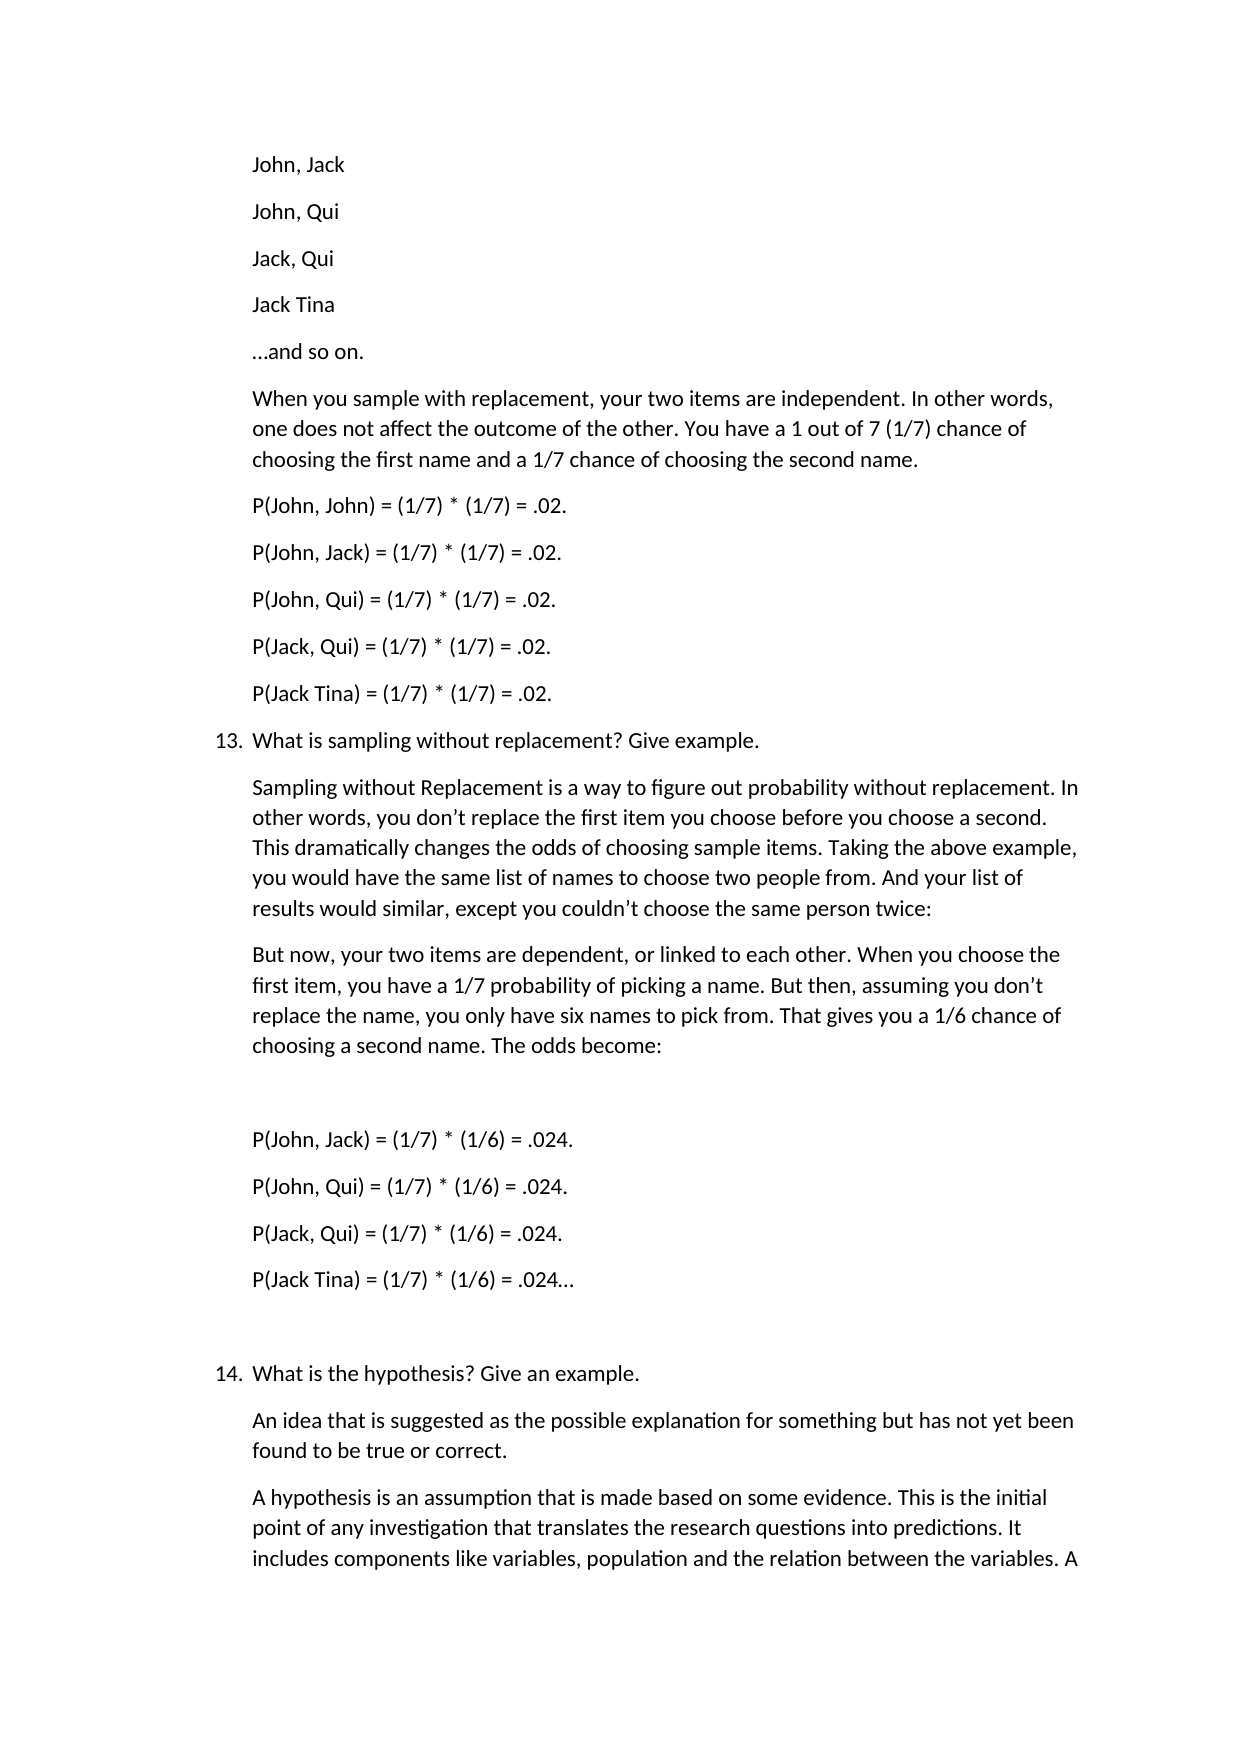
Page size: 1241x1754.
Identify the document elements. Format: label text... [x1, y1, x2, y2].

text P(John, Jack) = (1/7) * (1/6) = .024. [252, 1125, 1090, 1153]
text P(Jack, Qui) = (1/7) * (1/6) = .024. [252, 1219, 1090, 1247]
text P(Jack Tina) = (1/7) * (1/7) = .02. [252, 679, 1090, 707]
text Jack, Qui [252, 244, 1090, 272]
list What is the hypothesis? Give an example. [214, 1359, 1090, 1387]
text P(John, Qui) = (1/7) * (1/7) = .02. [252, 585, 1090, 613]
text Jack Tina [252, 291, 1090, 319]
text But now, your two items are dependent, or linked to each other. When you choose the first item, you have a 1/7 probability of picking a name. But then, assuming you don’t replace the name, you only have six names to pick from. That gives you a 1/6 chance of choosing a second name. The odds become: [252, 941, 1090, 1059]
text John, Jack [252, 150, 1090, 178]
text P(John, Qui) = (1/7) * (1/6) = .024. [252, 1172, 1090, 1200]
text P(John, John) = (1/7) * (1/7) = .02. [252, 492, 1090, 520]
list What is sampling without replacement? Give example. [214, 726, 1090, 754]
text P(Jack Tina) = (1/7) * (1/6) = .024… [252, 1266, 1090, 1294]
text P(Jack, Qui) = (1/7) * (1/7) = .02. [252, 632, 1090, 660]
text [252, 1483, 1090, 1572]
text An idea that is suggested as the possible explanation for something but has not yet been found to be true or correct. [252, 1406, 1090, 1464]
text …and so on. [252, 337, 1090, 366]
text Sampling without Replacement is a way to figure out probability without replacement. In other words, you don’t replace the first item you choose before you choose a second. This dramatically changes the odds of choosing sample items. Taking the above example, you would have the same list of names to choose two people from. And your list of results would similar, except you couldn’t choose the same person twice: [252, 773, 1090, 922]
text John, Qui [252, 197, 1090, 225]
text P(John, Jack) = (1/7) * (1/7) = .02. [252, 538, 1090, 567]
text When you sample with replacement, your two items are independent. In other words, one does not affect the outcome of the other. You have a 1 out of 7 (1/7) chance of choosing the first name and a 1/7 chance of choosing the second name. [252, 384, 1090, 473]
